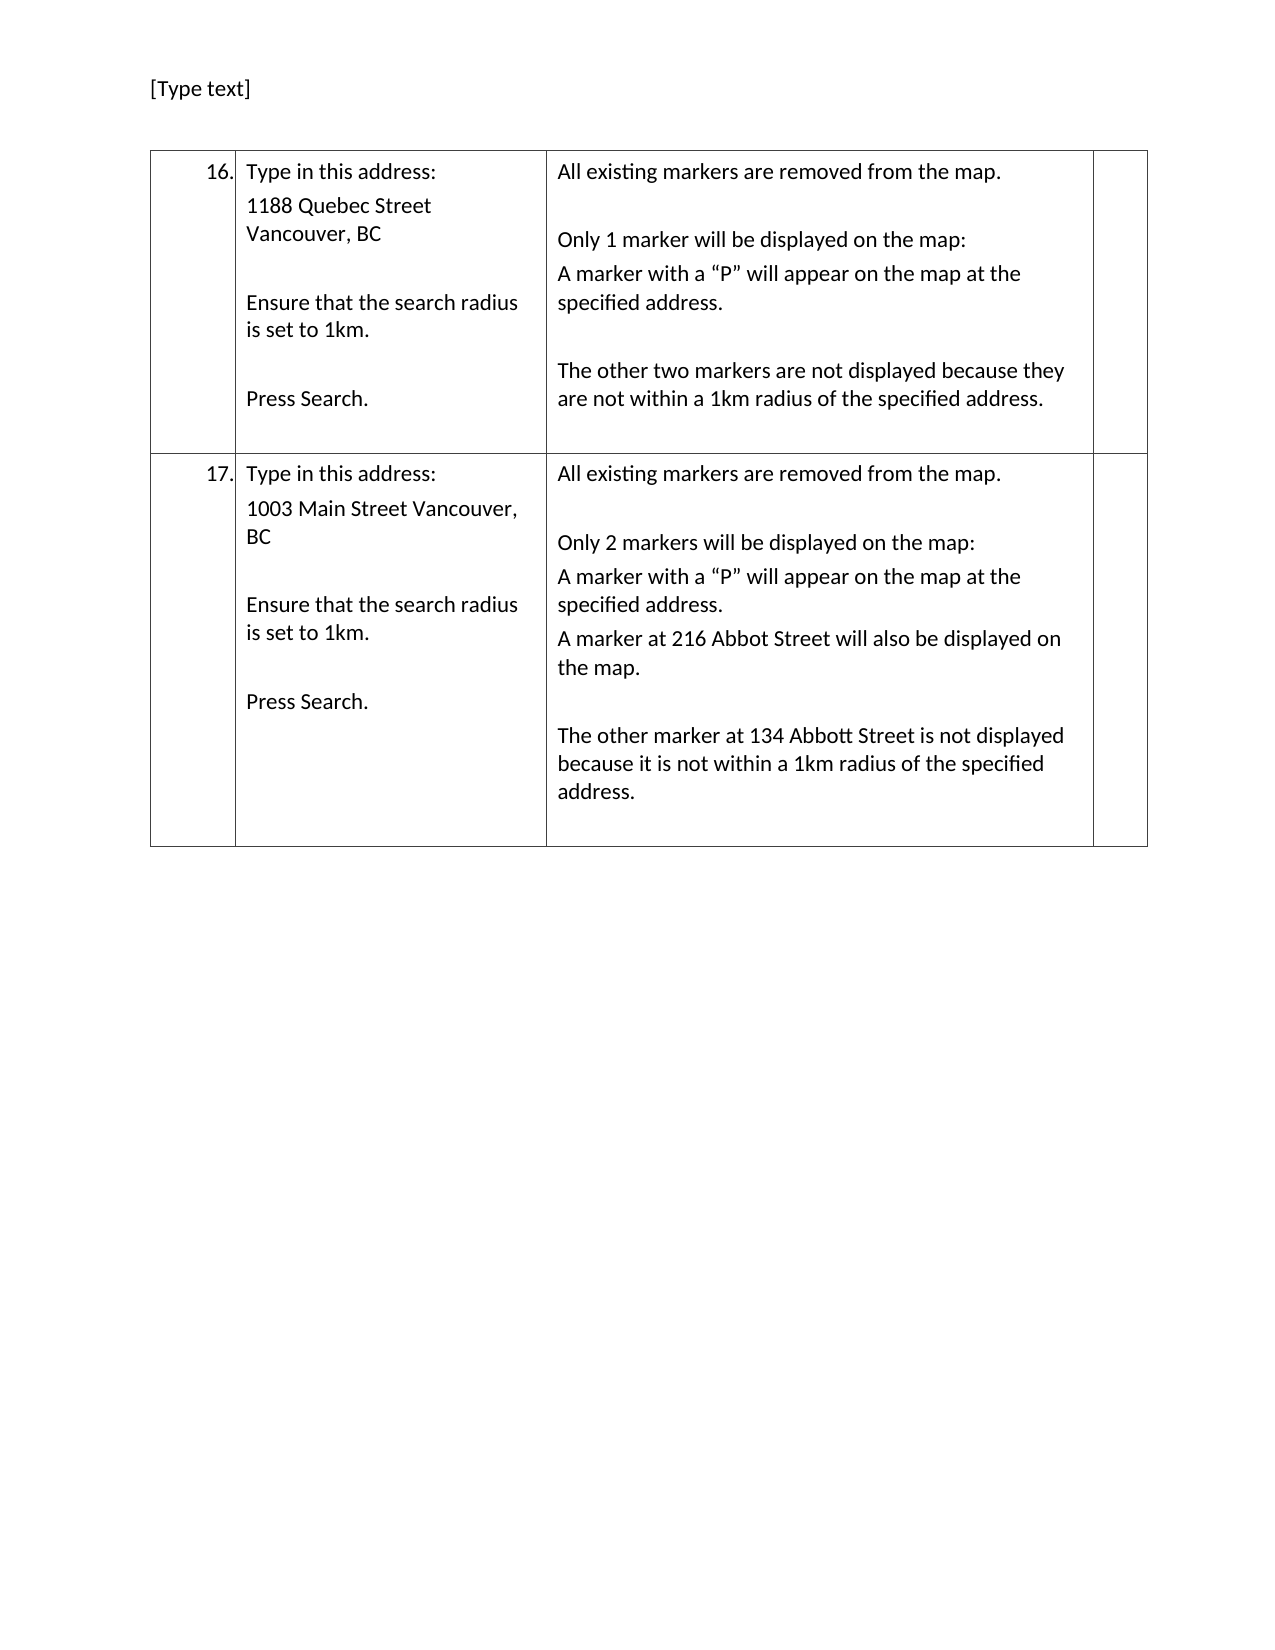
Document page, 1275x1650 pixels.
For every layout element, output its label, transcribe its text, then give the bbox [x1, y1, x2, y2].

table_cell [1094, 151, 1147, 453]
table_cell All existing markers are removed from the map. Only 1 marker will be displayed on the map: A marker with a “P” will appear on the map at the specified address. The other two markers are not displayed because they are not within a 1km radius of the specified address. [547, 151, 1093, 453]
table_cell Type in this address: 1188 Quebec Street Vancouver, BC Ensure that the search radius is set to 1km. Press Search. [236, 151, 546, 453]
table_cell [151, 454, 235, 846]
table_cell Type in this address: 1003 Main Street Vancouver, BC Ensure that the search radius is set to 1km. Press Search. [236, 454, 546, 846]
table_cell [1094, 454, 1147, 846]
table_cell All existing markers are removed from the map. Only 2 markers will be displayed on the map: A marker with a “P” will appear on the map at the specified address. A marker at 216 Abbot Street will also be displayed on the map. The other marker at 134 Abbott Street is not displayed because it is not within a 1km radius of the specified address. [547, 454, 1093, 846]
table_cell [151, 151, 235, 453]
